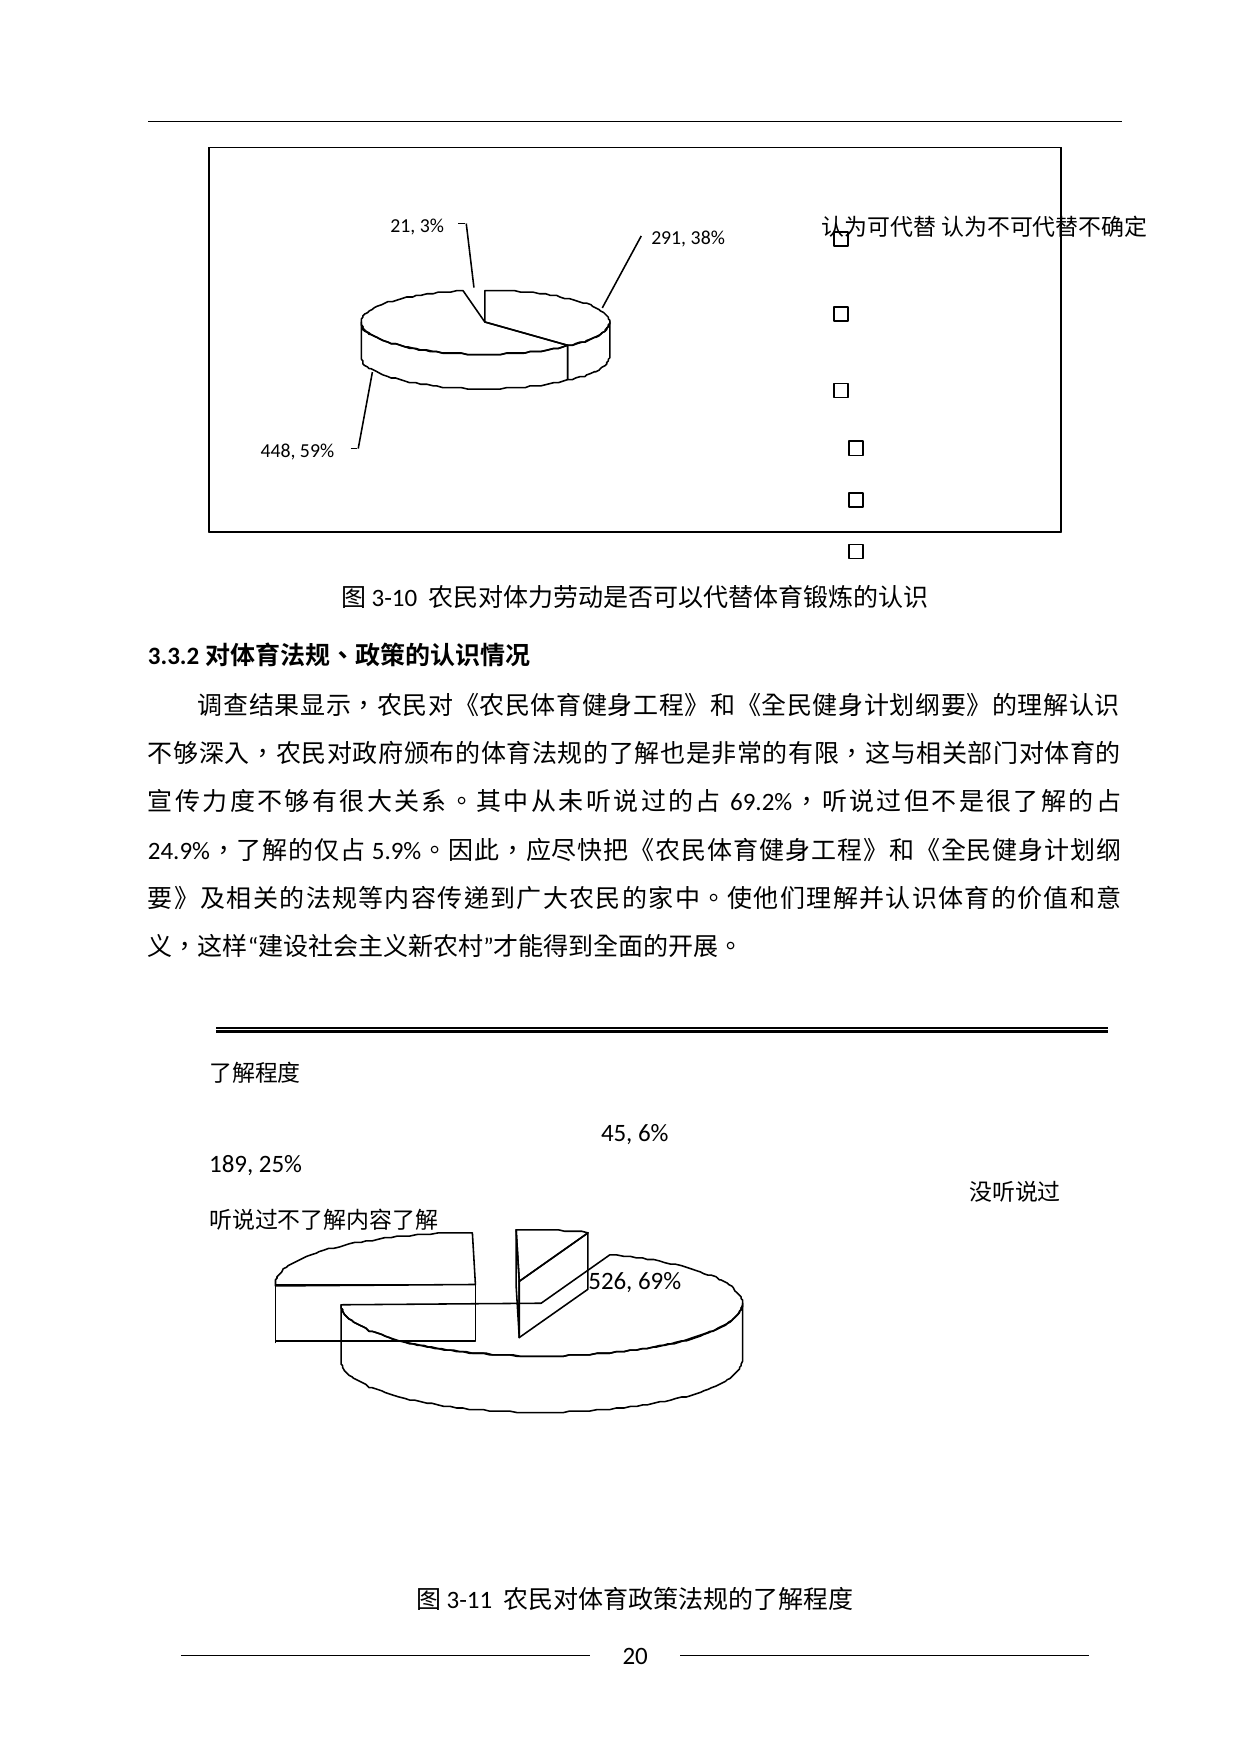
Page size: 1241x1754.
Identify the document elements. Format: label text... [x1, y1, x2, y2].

picture [361, 290, 451, 317]
picture [363, 332, 566, 388]
picture [850, 494, 862, 506]
picture [520, 290, 610, 316]
picture [361, 362, 371, 389]
picture [371, 372, 441, 389]
picture [850, 545, 862, 558]
picture [518, 1231, 585, 1279]
picture [413, 1256, 741, 1355]
picture [275, 1229, 516, 1302]
picture [464, 289, 484, 318]
picture [595, 1367, 742, 1412]
picture [363, 292, 562, 353]
picture [342, 1314, 741, 1411]
picture [486, 292, 609, 344]
picture [835, 233, 847, 245]
picture [569, 329, 609, 378]
subtitle 3.3.2 对体育法规、政策的认识情况 [148, 638, 1122, 672]
picture [521, 1236, 587, 1302]
picture [527, 362, 610, 389]
picture [276, 1286, 475, 1340]
picture [835, 308, 847, 320]
picture [850, 442, 862, 455]
picture [275, 1342, 485, 1412]
text 调查结果显示，农民对《农民体育健身工程》和《全民健身计划纲要》的理解认识不够深入，农民对政府颁布的体育法规的了解也是非常的有限，这与相关部门对体育的宣传力度不够有很大关系。其中从未听说过的占69.2%，听说过但不是很了解的占24.9%，了解的仅占5.9%。因此，应尽快把《农民体育健身工程》和《全民健身计划纲要》及相关的法规等内容传递到广大农民的家中。使他们理解并认识体育的价值和意义，这样“建设社会主义新农村”才能得到全面的开展。 [148, 672, 1122, 962]
picture [277, 1234, 474, 1284]
picture [342, 1314, 390, 1340]
picture [521, 1273, 587, 1334]
picture [342, 1305, 475, 1340]
text 图3-10 农民对体力劳动是否可以代替体育锻炼的认识 [148, 580, 1122, 613]
picture [563, 1229, 742, 1295]
picture [835, 384, 847, 397]
text 图3-11 农民对体育政策法规的了解程度 [148, 1582, 1122, 1615]
